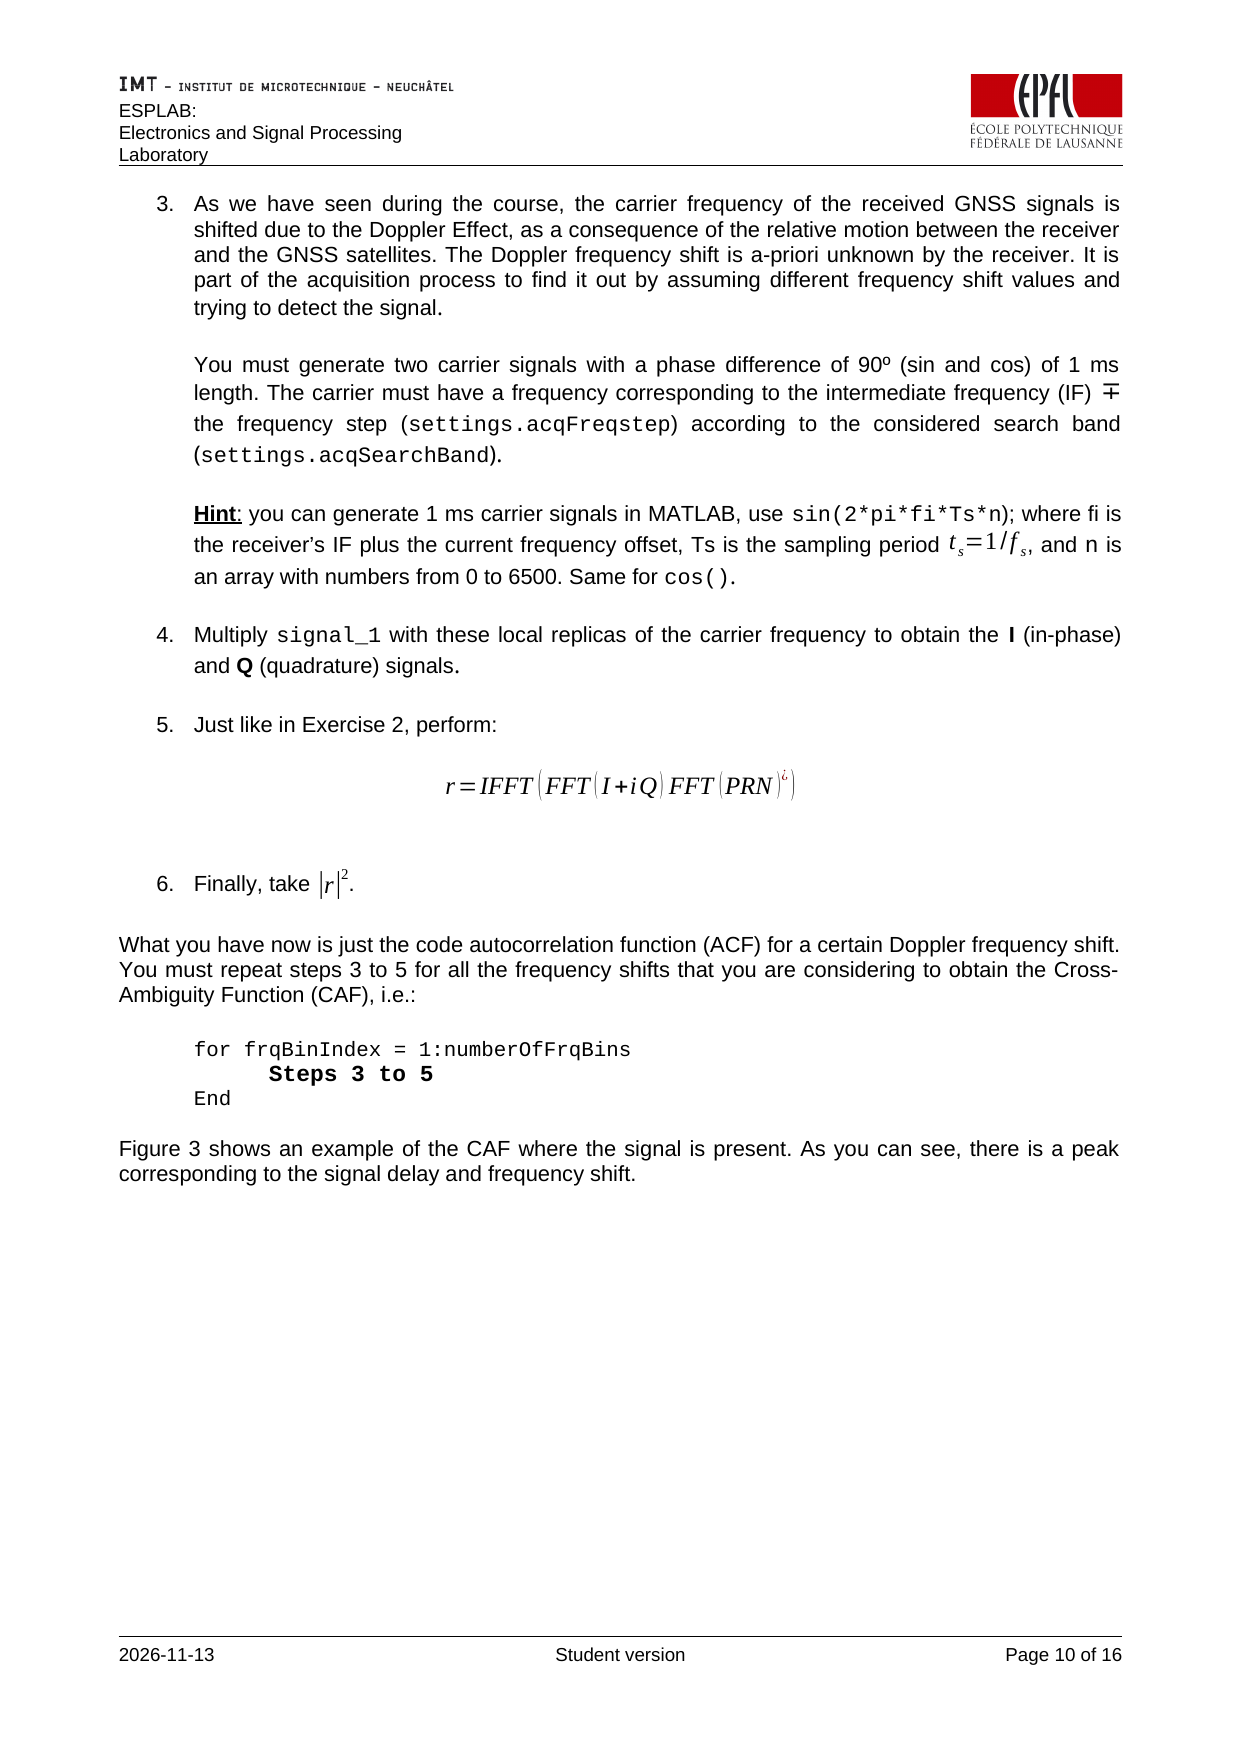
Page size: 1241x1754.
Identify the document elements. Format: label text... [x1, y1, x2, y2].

list Finally, take . [156, 866, 1122, 901]
list As we have seen during the course, the carrier frequency of the received GNSS signals is shifted due to the Doppler Effect, as a consequence of the relative motion between the receiver and the GNSS satellites. The Doppler frequency shift is a-priori unknown by the receiver. It is part of the acquisition process to find it out by assuming different frequency shift values and trying to detect the signal. [156, 191, 1122, 322]
list Multiply signal_1 with these local replicas of the carrier frequency to obtain the I (in-phase) and Q (quadrature) signals. [156, 622, 1122, 681]
list You must generate two carrier signals with a phase difference of 90º (sin and cos) of 1 ms length. The carrier must have a frequency corresponding to the intermediate frequency (IF) the frequency step (settings.acqFreqstep) according to the considered search band (settings.acqSearchBand). [193, 352, 1122, 469]
picture [970, 74, 1123, 148]
text End [193, 1088, 1122, 1112]
text Figure 3 shows an example of the CAF where the signal is present. As you can see, there is a peak corresponding to the signal delay and frequency shift. [118, 1136, 1122, 1186]
list Hint: you can generate 1 ms carrier signals in MATLAB, use sin(2*pi*fi*Ts*n); where fi is the receiver’s IF plus the current frequency offset, Ts is the sampling period , and n is an array with numbers from 0 to 6500. Same for cos(). [193, 500, 1122, 591]
text Steps 3 to 5 [193, 1062, 1122, 1088]
list Just like in Exercise 2, perform: [156, 712, 1122, 737]
text What you have now is just the code autocorrelation function (ACF) for a certain Doppler frequency shift. You must repeat steps 3 to 5 for all the frequency shifts that you are considering to obtain the Cross-Ambiguity Function (CAF), i.e.: [118, 932, 1122, 1008]
text for frqBinIndex = 1:numberOfFrqBins [193, 1039, 1122, 1062]
